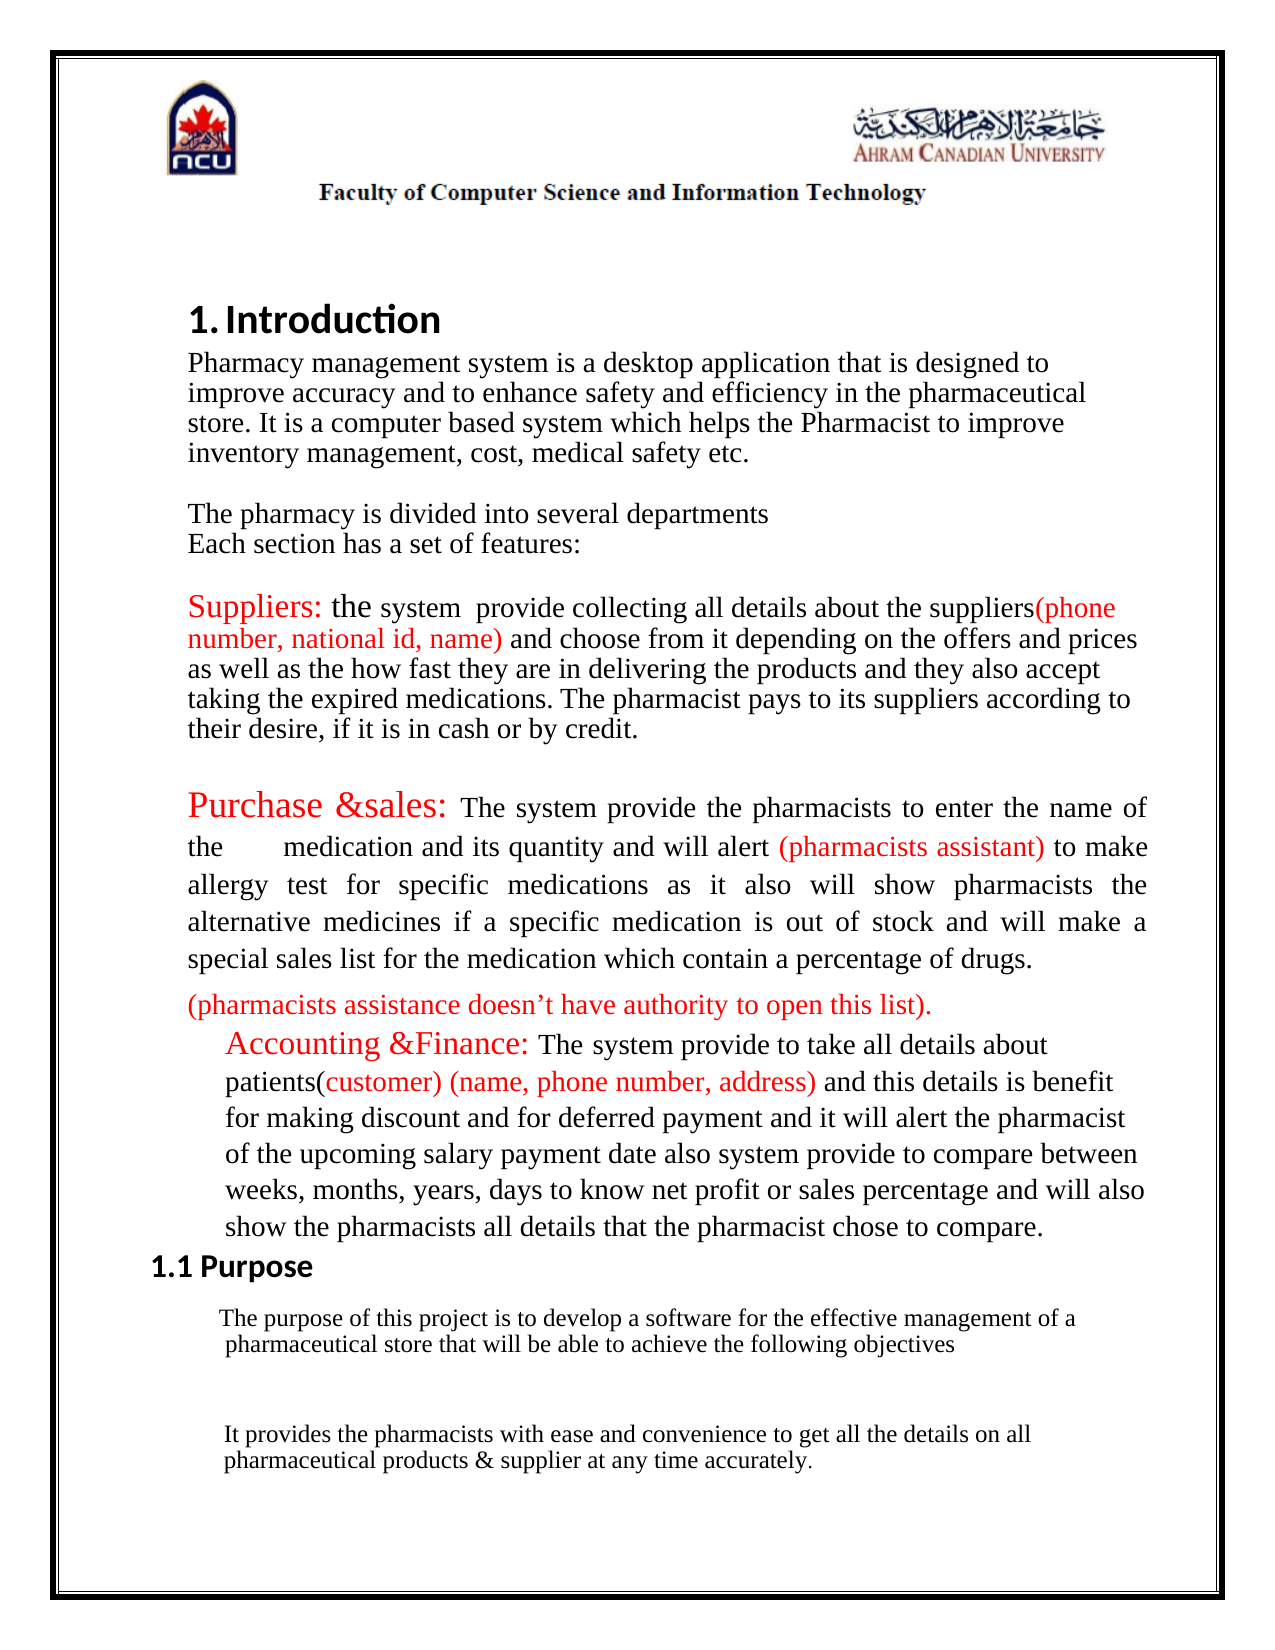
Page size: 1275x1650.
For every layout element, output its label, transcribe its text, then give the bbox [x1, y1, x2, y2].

text Purchase &sales: The system provide the pharmacists to enter the name of the medication and its quantity and will alert (pharmacists assistant) to make allergy test for specific medications as it also will show pharmacists the alternative medicines if a specific medication is out of stock and will make a special sales list for the medication which contain a percentage of drugs. [187, 783, 1148, 975]
text It provides the pharmacists with ease and convenience to get all the details on all pharmaceutical products & supplier at any time accurately. [223, 1422, 1153, 1473]
text pharmaceutical store that will be able to achieve the following objectives [150, 1331, 1153, 1357]
text (pharmacists assistance doesn’t have authority to open this list). [150, 987, 1153, 1021]
picture [150, 75, 1125, 210]
subtitle Introduction [187, 293, 1153, 344]
text The pharmacy is divided into several departments Each section has a set of features: [187, 499, 797, 559]
text 1.1 Purpose [150, 1245, 1153, 1286]
text Suppliers: the system provide collecting all details about the suppliers(phone number, national id, name) and choose from it depending on the offers and prices as well as the how fast they are in delivering the products and they also accept taking the expired medications. The pharmacist pays to its suppliers according to their desire, if it is in cash or by credit. [187, 590, 1153, 745]
text Pharmacy management system is a desktop application that is designed to improve accuracy and to enhance safety and efficiency in the pharmaceutical store. It is a computer based system which helps the Pharmacist to improve inventory management, cost, medical safety etc. [187, 348, 1153, 469]
text Accounting &Finance: The system provide to take all details about patients(customer) (name, phone number, address) and this details is benefit for making discount and for deferred payment and it will alert the pharmacist of the upcoming salary payment date also system provide to compare between weeks, months, years, days to know net profit or sales percentage and will also show the pharmacists all details that the pharmacist chose to compare. [225, 1023, 1153, 1242]
text The purpose of this project is to develop a software for the effective management of a [150, 1305, 1153, 1331]
